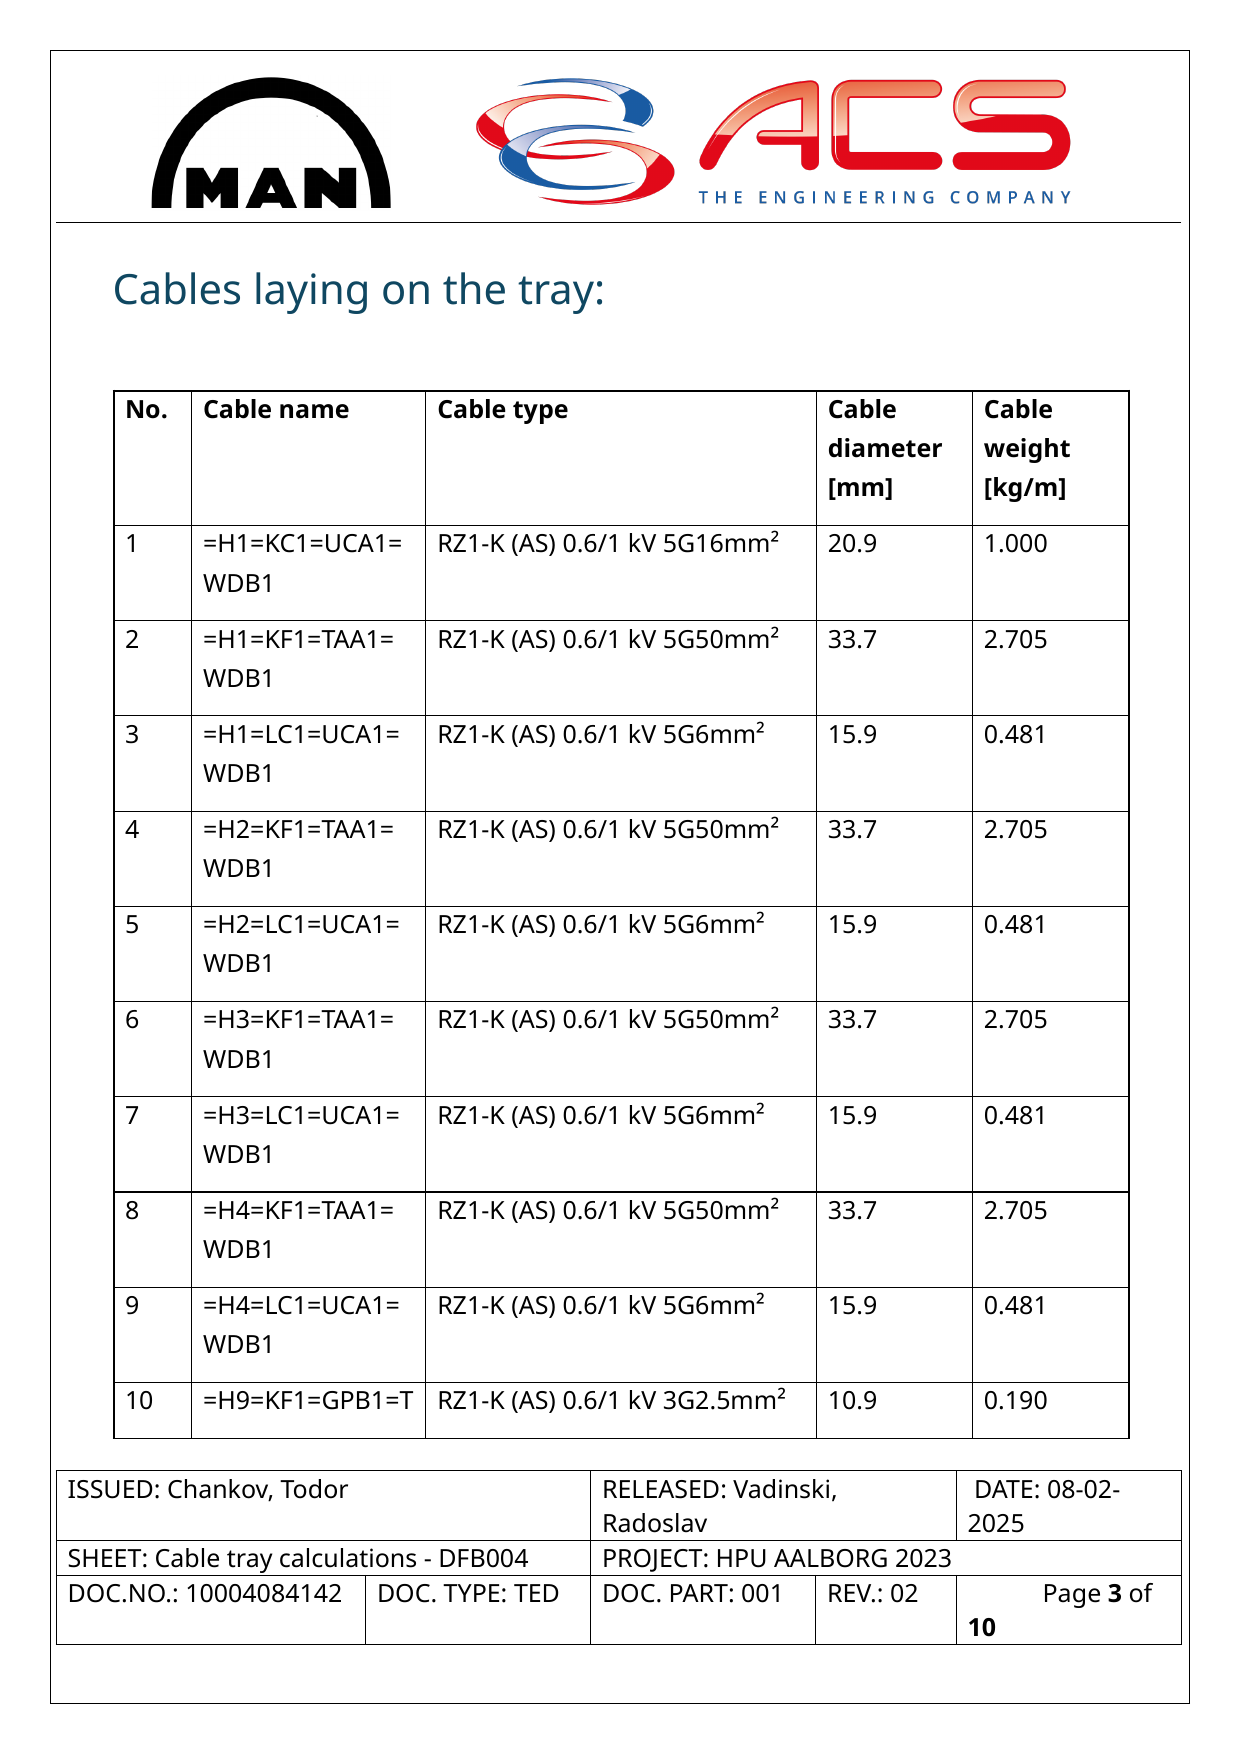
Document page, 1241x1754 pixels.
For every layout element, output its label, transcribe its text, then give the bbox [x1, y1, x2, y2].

table_cell 1.000 [973, 526, 1128, 620]
table_cell 15.9 [817, 1288, 972, 1382]
table_cell 20.9 [817, 526, 972, 620]
table_header Cable weight [kg/m] [973, 392, 1128, 525]
table_cell 33.7 [817, 1002, 972, 1096]
table_cell =H4=LC1=UCA1=WDB1 [192, 1288, 425, 1382]
table_cell RZ1-K (AS) 0.6/1 kV 5G50mm² [426, 621, 816, 715]
table_cell =H9=KF1=GPB1=TAC1=WDB5 [192, 1383, 425, 1438]
table_cell 15.9 [817, 907, 972, 1001]
table_cell 9 [115, 1288, 191, 1382]
table_cell 0.481 [973, 907, 1128, 1001]
table_cell 0.481 [973, 1097, 1128, 1191]
table_cell RZ1-K (AS) 0.6/1 kV 5G50mm² [426, 812, 816, 906]
table_cell 6 [115, 1002, 191, 1096]
table_cell 33.7 [817, 812, 972, 906]
table_cell 7 [115, 1097, 191, 1191]
table_cell RZ1-K (AS) 0.6/1 kV 5G6mm² [426, 716, 816, 811]
table_cell 0.190 [973, 1383, 1128, 1438]
picture [151, 75, 391, 211]
table_cell 2.705 [973, 1193, 1128, 1287]
table_cell 15.9 [817, 716, 972, 811]
table_header Cable type [426, 392, 816, 525]
table_cell =H1=KF1=TAA1=WDB1 [192, 621, 425, 715]
table_cell 0.481 [973, 716, 1128, 811]
table_cell 33.7 [817, 1193, 972, 1287]
table_cell =H2=LC1=UCA1=WDB1 [192, 907, 425, 1001]
table_cell 0.481 [973, 1288, 1128, 1382]
table_cell RZ1-K (AS) 0.6/1 kV 3G2.5mm² [426, 1383, 816, 1438]
table_cell 2.705 [973, 621, 1128, 715]
table_cell =H3=KF1=TAA1=WDB1 [192, 1002, 425, 1096]
table_header Cable diameter [mm] [817, 392, 972, 525]
table_cell 2.705 [973, 812, 1128, 906]
table_cell 15.9 [817, 1097, 972, 1191]
table_cell RZ1-K (AS) 0.6/1 kV 5G6mm² [426, 1097, 816, 1191]
picture [475, 75, 1086, 211]
table_cell RZ1-K (AS) 0.6/1 kV 5G6mm² [426, 907, 816, 1001]
table_header Cable name [192, 392, 425, 525]
table_cell 2.705 [973, 1002, 1128, 1096]
table_cell RZ1-K (AS) 0.6/1 kV 5G16mm² [426, 526, 816, 620]
table_header No. [115, 392, 191, 525]
table_cell =H4=KF1=TAA1=WDB1 [192, 1193, 425, 1287]
table_cell 10 [115, 1383, 191, 1438]
table_cell 5 [115, 907, 191, 1001]
table_cell 8 [115, 1193, 191, 1287]
table_cell =H1=LC1=UCA1=WDB1 [192, 716, 425, 811]
table_cell =H3=LC1=UCA1=WDB1 [192, 1097, 425, 1191]
table_cell RZ1-K (AS) 0.6/1 kV 5G50mm² [426, 1193, 816, 1287]
table_cell 1 [115, 526, 191, 620]
table_cell 2 [115, 621, 191, 715]
table_cell 4 [115, 812, 191, 906]
subtitle Cables laying on the tray: [112, 260, 1128, 317]
table_cell 3 [115, 716, 191, 811]
table_cell RZ1-K (AS) 0.6/1 kV 5G6mm² [426, 1288, 816, 1382]
table_cell 33.7 [817, 621, 972, 715]
table_cell 10.9 [817, 1383, 972, 1438]
table_cell RZ1-K (AS) 0.6/1 kV 5G50mm² [426, 1002, 816, 1096]
table_cell =H1=KC1=UCA1=WDB1 [192, 526, 425, 620]
table_cell =H2=KF1=TAA1=WDB1 [192, 812, 425, 906]
